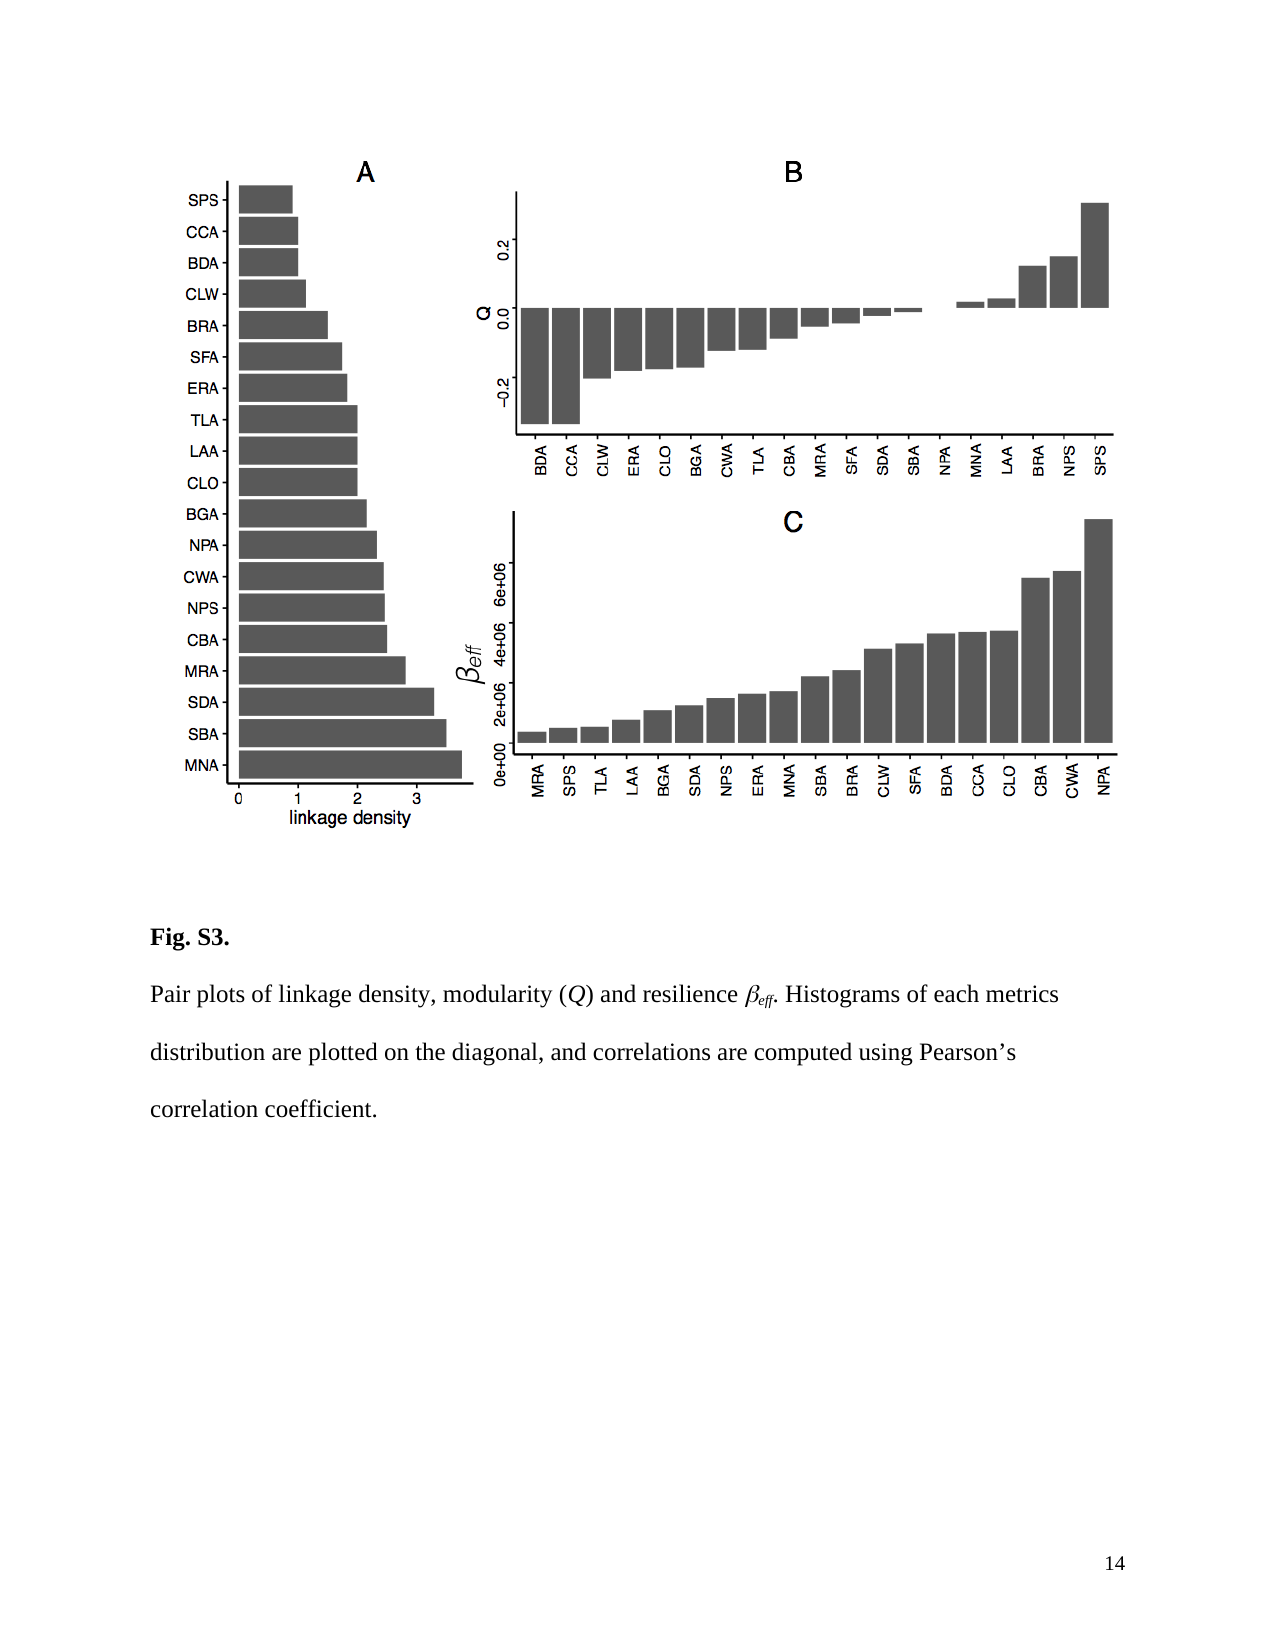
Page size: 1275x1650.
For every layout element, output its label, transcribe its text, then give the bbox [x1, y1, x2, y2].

text Pair plots of linkage density, modularity (Q) and resilience eff. Histograms of each metrics distribution are plotted on the diagonal, and correlations are computed using Pearson’s correlation coefficient. [150, 979, 1125, 1123]
text Fig. S3. [150, 922, 1125, 951]
picture [150, 150, 1125, 836]
